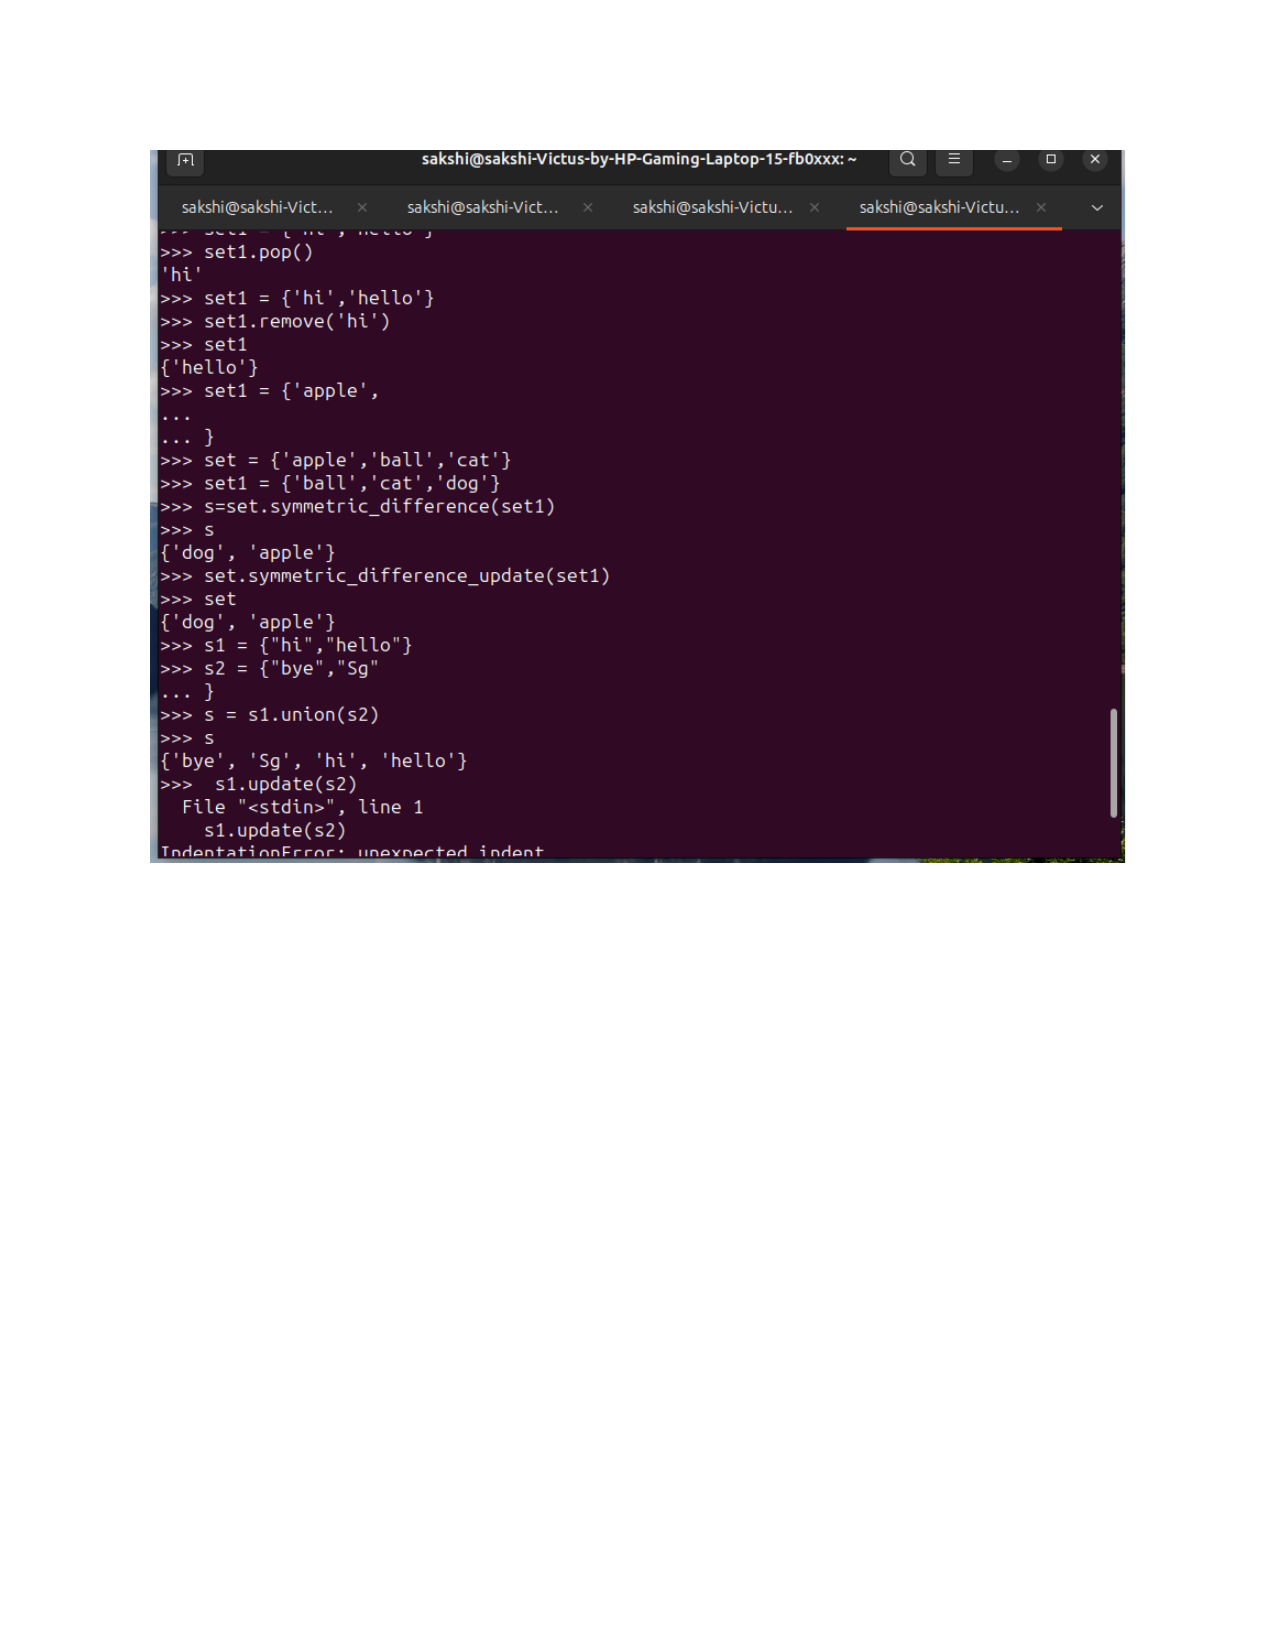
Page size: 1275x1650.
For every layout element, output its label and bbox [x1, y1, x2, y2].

picture [150, 150, 1125, 863]
